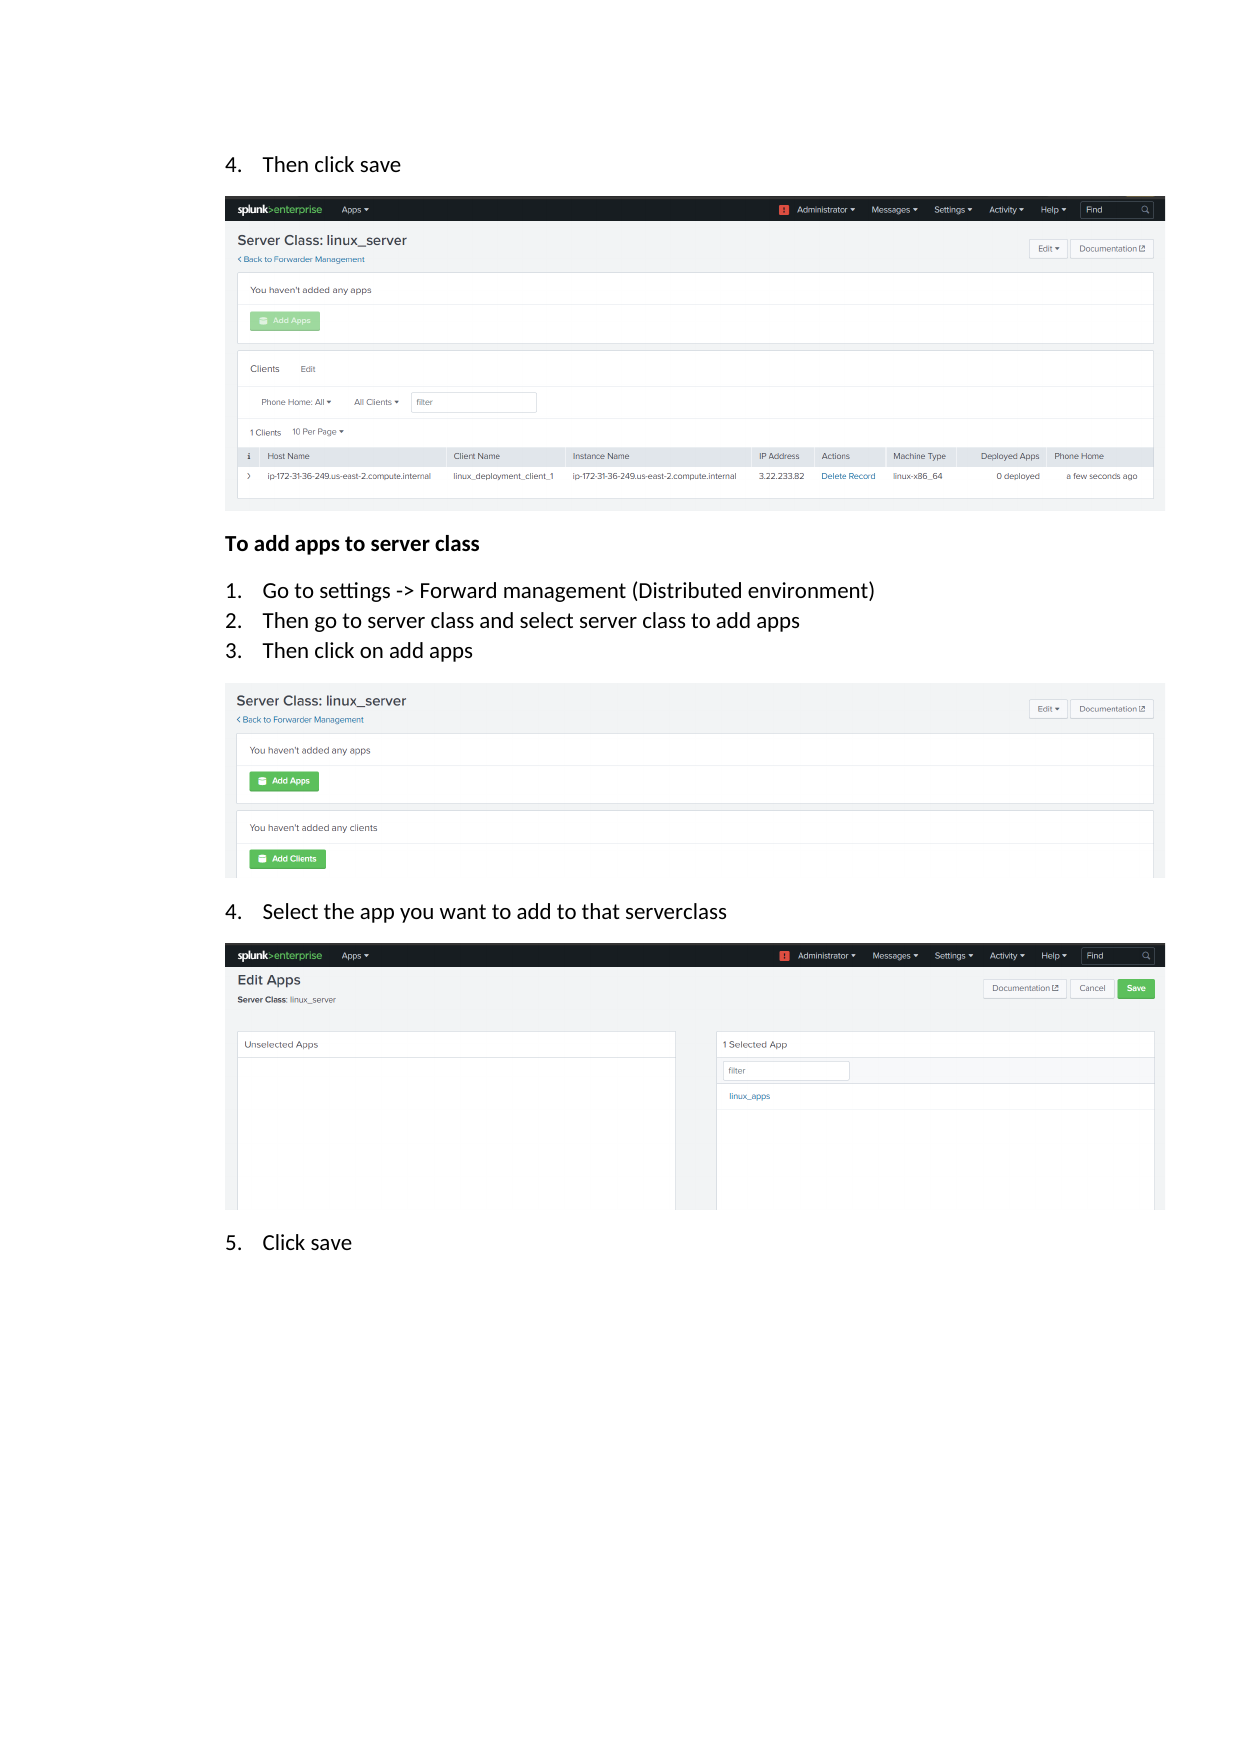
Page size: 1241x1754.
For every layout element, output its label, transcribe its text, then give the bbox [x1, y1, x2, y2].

text To add apps to server class [225, 529, 1090, 557]
picture [225, 683, 1166, 878]
list Then click save [225, 150, 1090, 178]
list Click save [225, 1228, 1090, 1256]
picture [225, 943, 1166, 1210]
list Select the app you want to add to that serverclass [225, 897, 1090, 925]
list Go to settings -> Forward management (Distributed environment) [225, 576, 1090, 604]
list Then click on add apps [225, 636, 1090, 664]
picture [225, 196, 1166, 511]
list Then go to server class and select server class to add apps [225, 606, 1090, 634]
